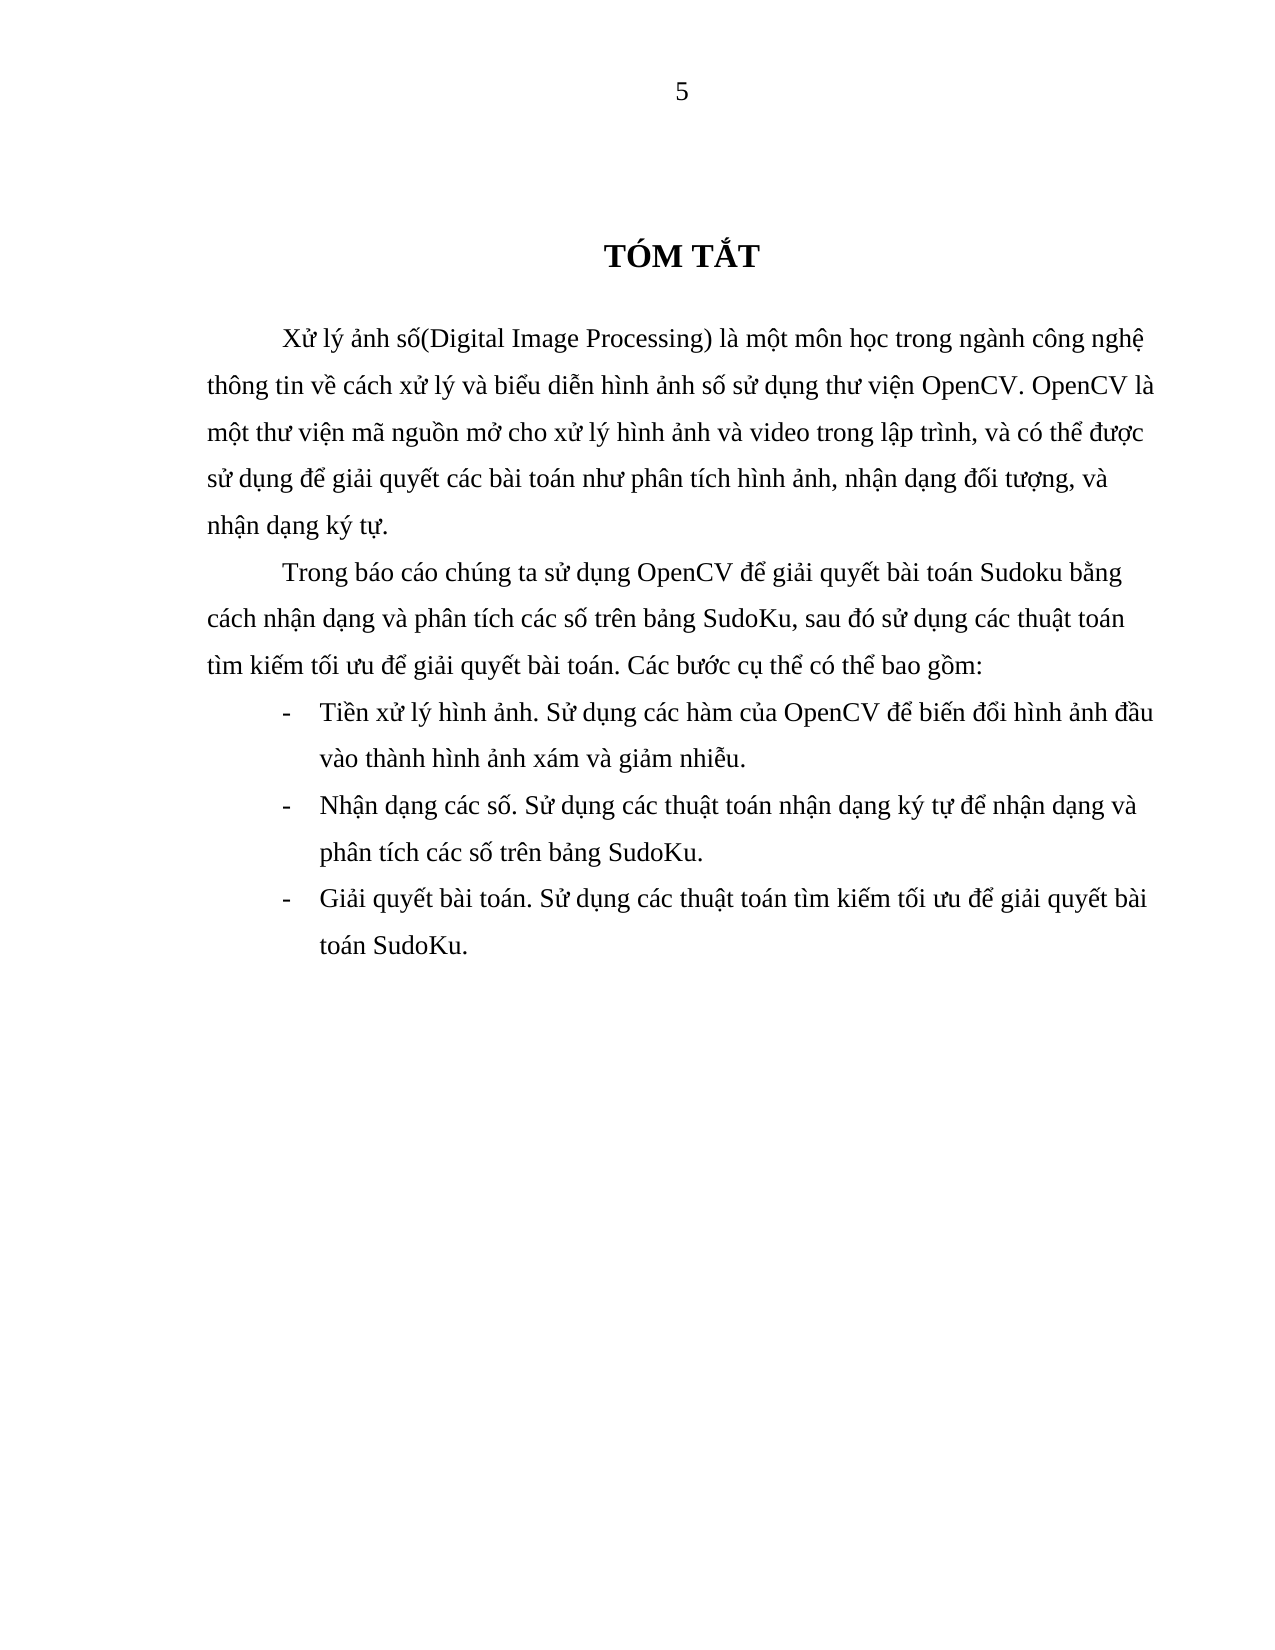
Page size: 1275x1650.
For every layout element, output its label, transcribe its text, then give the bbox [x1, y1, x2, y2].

text Xử lý ảnh số(Digital Image Processing) là một môn học trong ngành công nghệ thông tin về cách xử lý và biểu diễn hình ảnh số sử dụng thư viện OpenCV. OpenCV là một thư viện mã nguồn mở cho xử lý hình ảnh và video trong lập trình, và có thể được sử dụng để giải quyết các bài toán như phân tích hình ảnh, nhận dạng đối tượng, và nhận dạng ký tự. [207, 323, 1157, 540]
list Giải quyết bài toán. Sử dụng các thuật toán tìm kiếm tối ưu để giải quyết bài toán SudoKu. [282, 883, 1157, 960]
text TÓM TẮT [207, 236, 1157, 274]
text Trong báo cáo chúng ta sử dụng OpenCV để giải quyết bài toán Sudoku bằng cách nhận dạng và phân tích các số trên bảng SudoKu, sau đó sử dụng các thuật toán tìm kiếm tối ưu để giải quyết bài toán. Các bước cụ thể có thể bao gồm: [207, 556, 1157, 680]
list Nhận dạng các số. Sử dụng các thuật toán nhận dạng ký tự để nhận dạng và phân tích các số trên bảng SudoKu. [282, 789, 1157, 867]
list Tiền xử lý hình ảnh. Sử dụng các hàm của OpenCV để biến đổi hình ảnh đầu vào thành hình ảnh xám và giảm nhiễu. [282, 696, 1157, 774]
